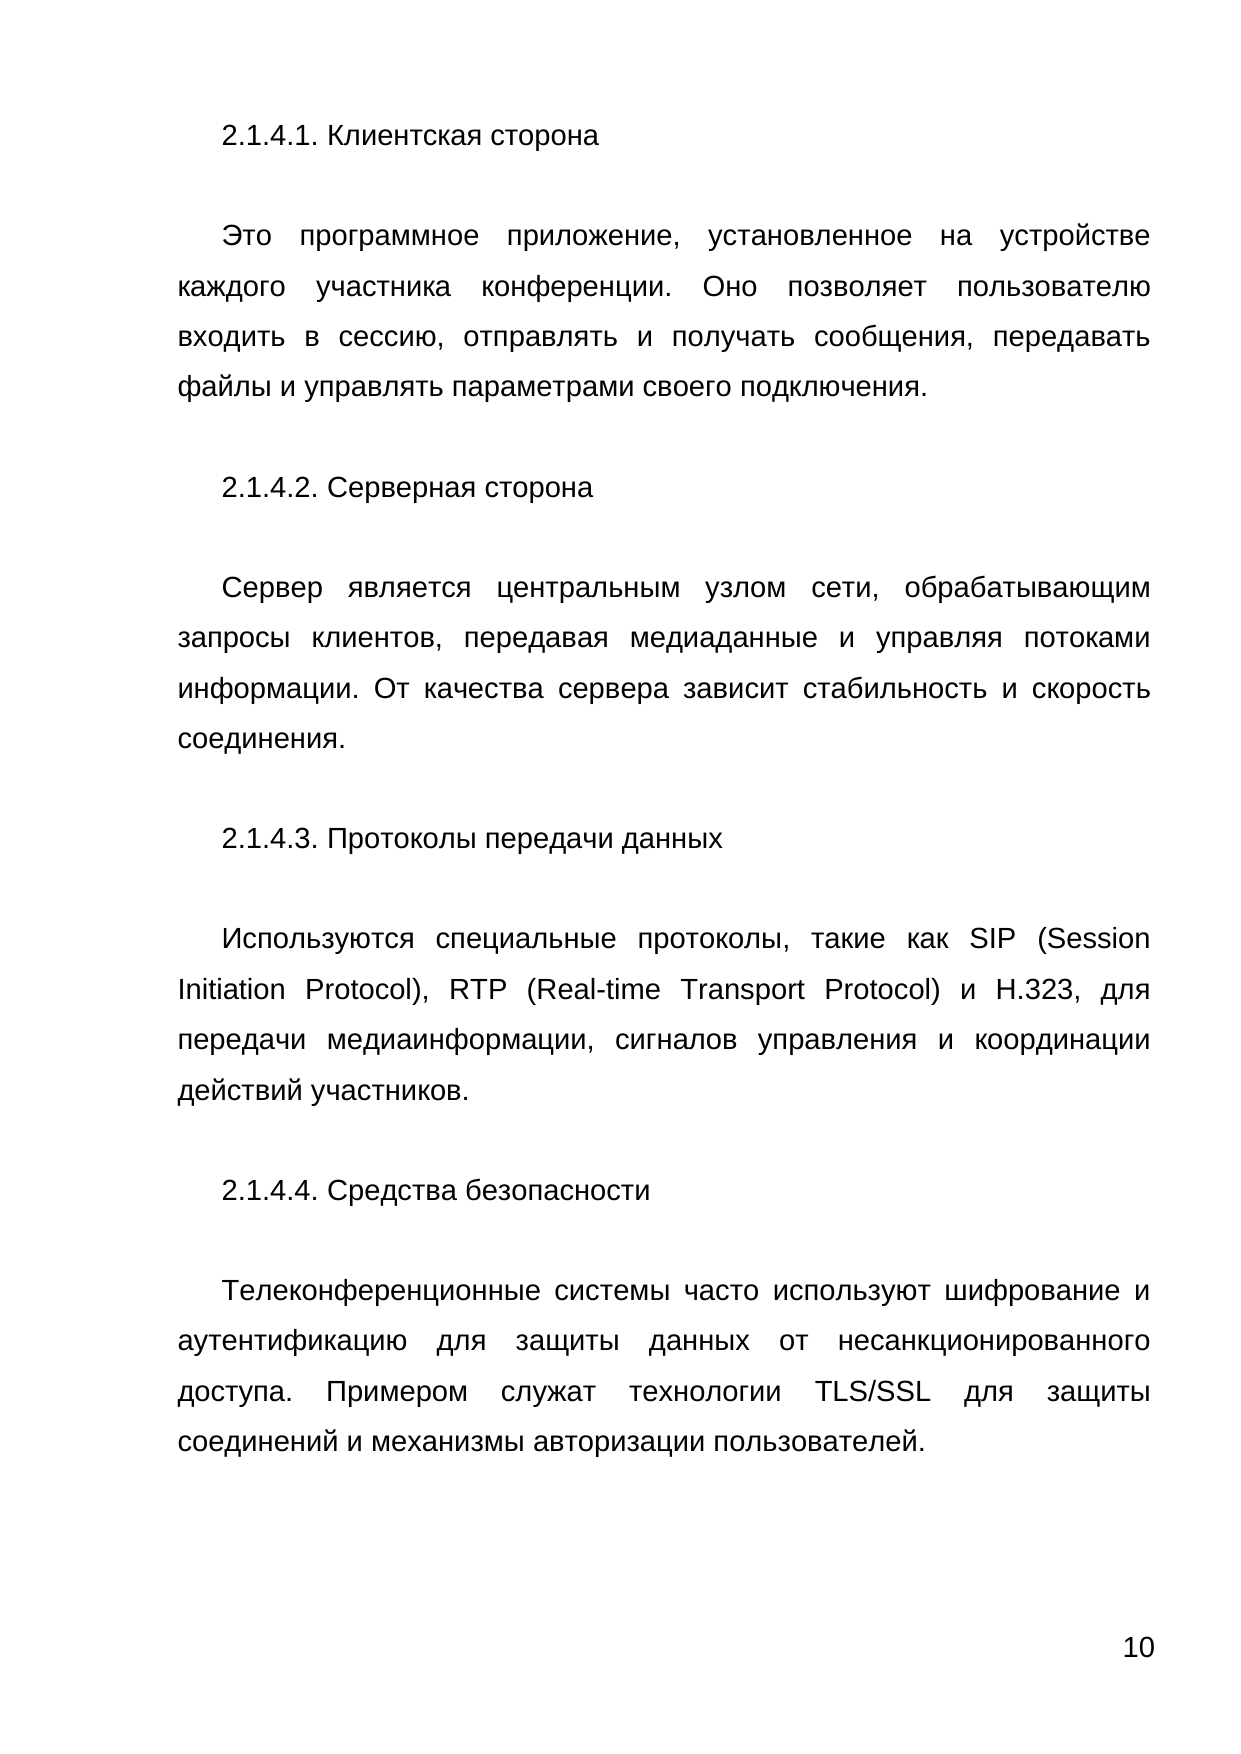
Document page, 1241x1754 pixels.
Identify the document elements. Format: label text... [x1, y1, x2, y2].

subtitle Средства безопасности [177, 1173, 1152, 1206]
subtitle Серверная сторона [177, 470, 1152, 503]
text Сервер является центральным узлом сети, обрабатывающим запросы клиентов, передавая медиаданные и управляя потоками информации. От качества сервера зависит стабильность и скорость соединения. [177, 570, 1152, 754]
text Используются специальные протоколы, такие как SIP (Session Initiation Protocol), RTP (Real-time Transport Protocol) и H.323, для передачи медиаинформации, сигналов управления и координации действий участников. [177, 922, 1152, 1106]
subtitle Клиентская сторона [177, 118, 1152, 152]
text Это программное приложение, установленное на устройстве каждого участника конференции. Оно позволяет пользователю входить в сессию, отправлять и получать сообщения, передавать файлы и управлять параметрами своего подключения. [177, 218, 1152, 403]
subtitle Протоколы передачи данных [177, 821, 1152, 855]
text Телеконференционные системы часто используют шифрование и аутентификацию для защиты данных от несанкционированного доступа. Примером служат технологии TLS/SSL для защиты соединений и механизмы авторизации пользователей. [177, 1273, 1152, 1458]
